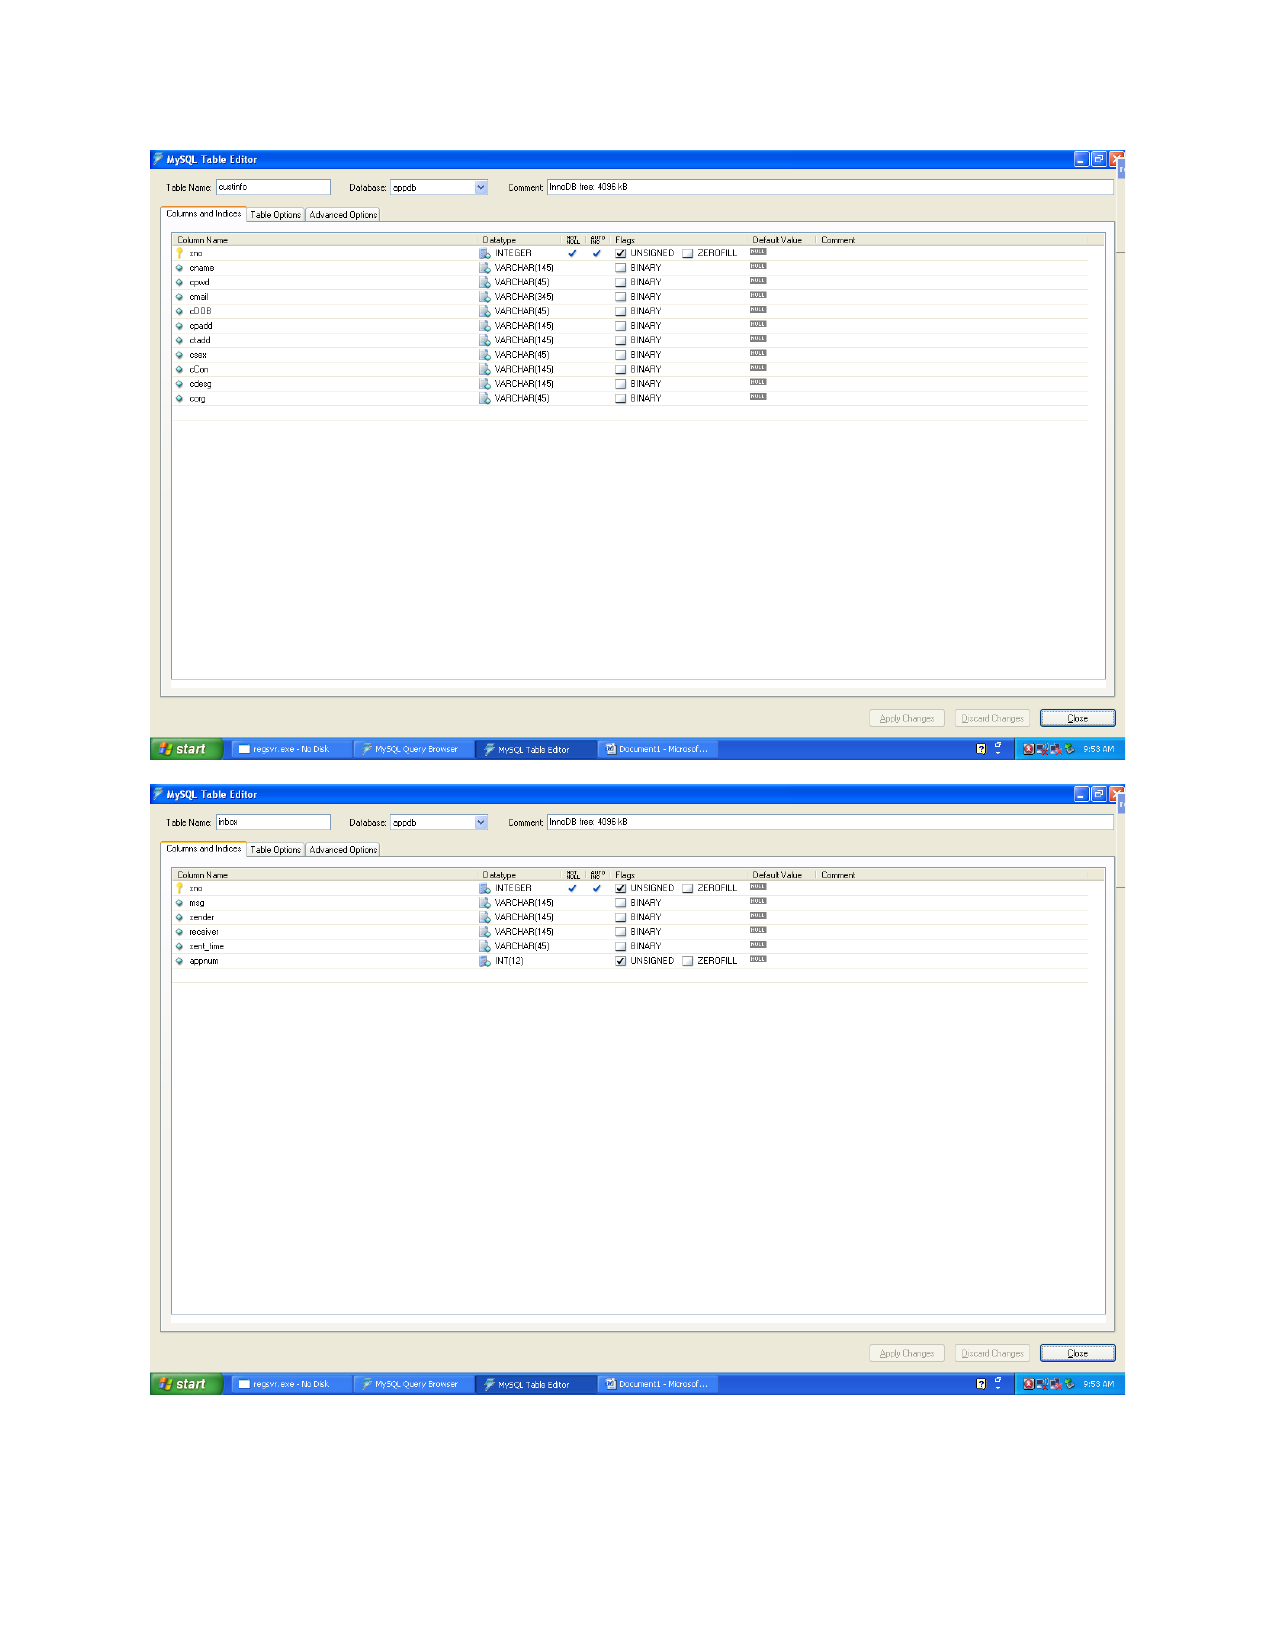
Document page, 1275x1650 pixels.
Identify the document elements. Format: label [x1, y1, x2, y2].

picture [150, 784, 1125, 1395]
picture [150, 150, 1125, 760]
